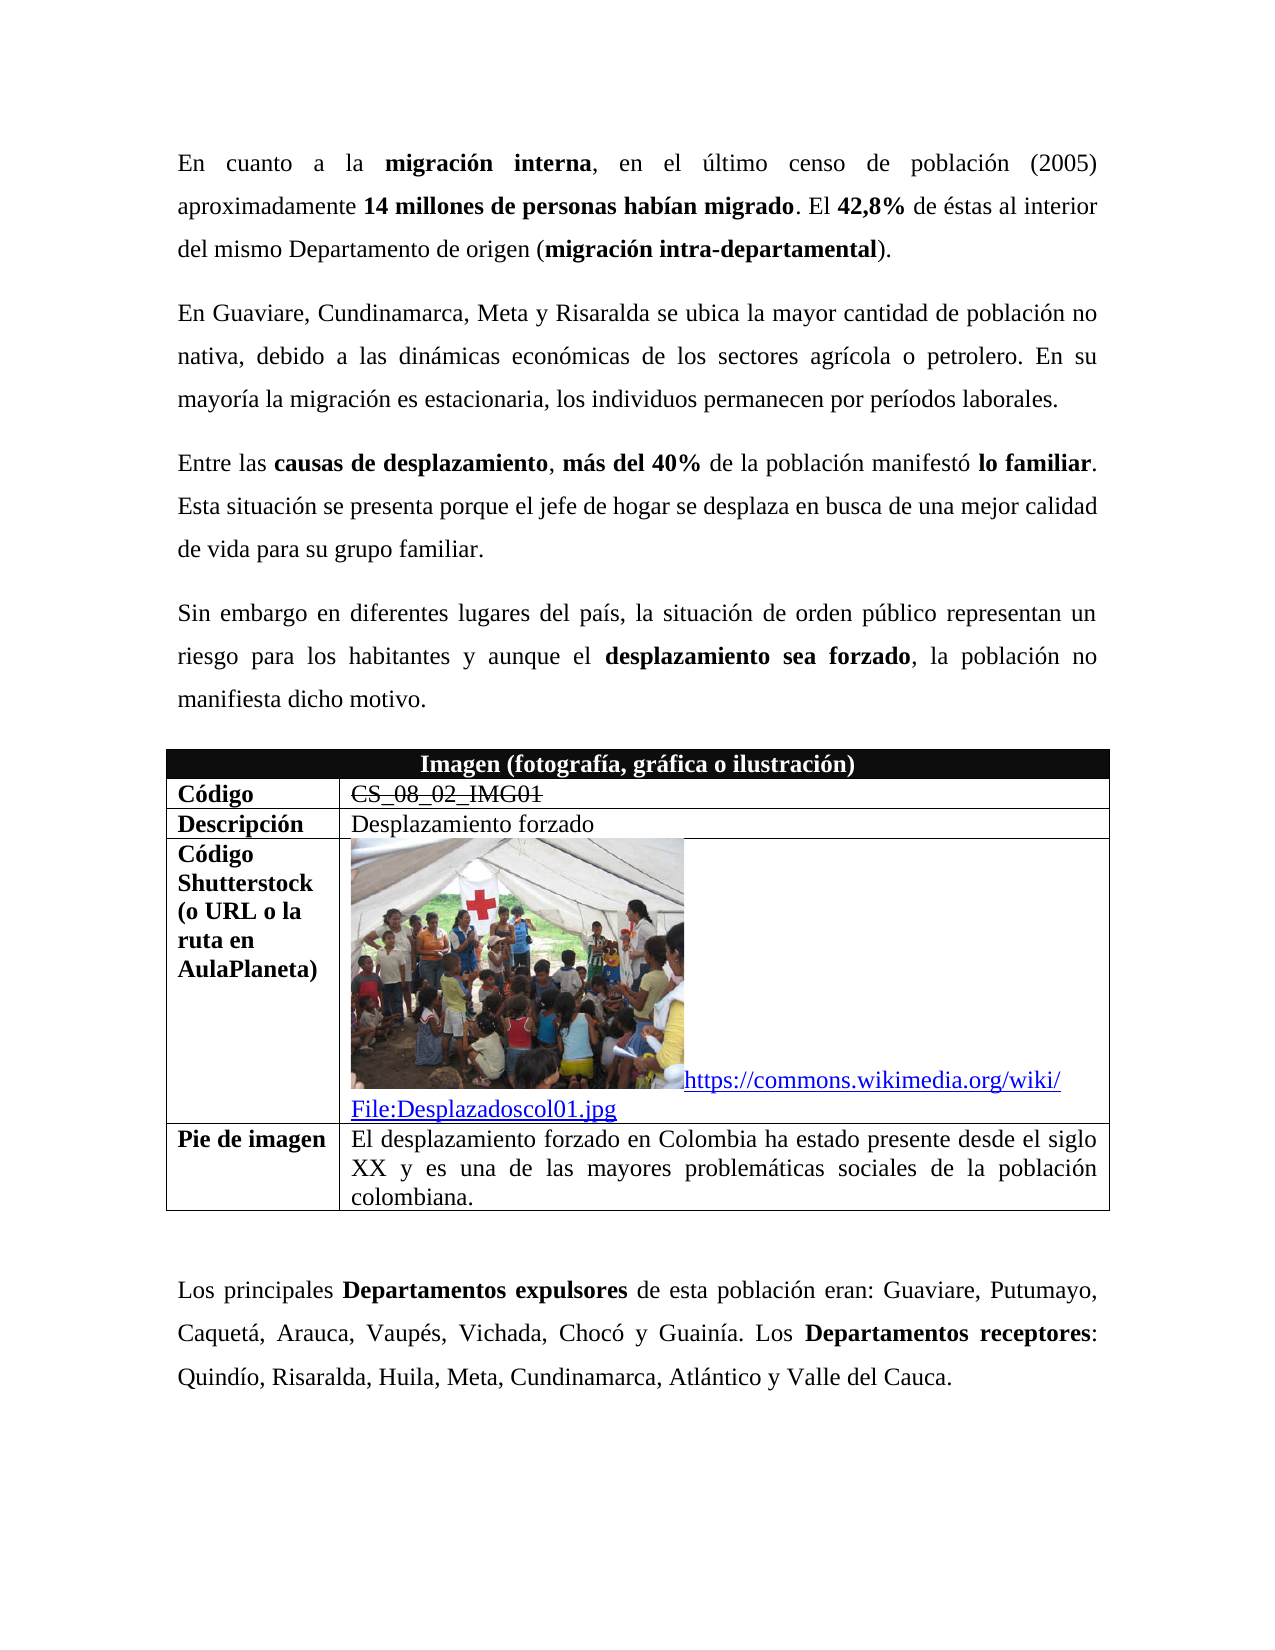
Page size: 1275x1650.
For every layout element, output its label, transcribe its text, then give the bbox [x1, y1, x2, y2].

table_cell https://commons.wikimedia.org/wiki/File:Desplazadoscol01.jpg [340, 839, 1109, 1123]
text En Guaviare, Cundinamarca, Meta y Risaralda se ubica la mayor cantidad de población no nativa, debido a las dinámicas económicas de los sectores agrícola o petrolero. En su mayoría la migración es estacionaria, los individuos permanecen por períodos laborales. [177, 298, 1098, 413]
table_cell El desplazamiento forzado en Colombia ha estado presente desde el siglo XX y es una de las mayores problemáticas sociales de la población colombiana. [340, 1124, 1109, 1210]
table_cell Descripción [167, 809, 339, 838]
text Entre las causas de desplazamiento, más del 40% de la población manifestó lo familiar. Esta situación se presenta porque el jefe de hogar se desplaza en busca de una mejor calidad de vida para su grupo familiar. [177, 448, 1098, 563]
table_cell Pie de imagen [167, 1124, 339, 1210]
table_cell Código [167, 779, 339, 808]
table_cell CS_08_02_IMG01 [340, 779, 1109, 808]
table_cell Código Shutterstock (o URL o la ruta en AulaPlaneta) [167, 839, 339, 1123]
table_header Imagen (fotografía, gráfica o ilustración) [167, 750, 1109, 778]
picture [350, 838, 685, 1089]
table_cell Desplazamiento forzado [340, 809, 1109, 838]
text Sin embargo en diferentes lugares del país, la situación de orden público representan un riesgo para los habitantes y aunque el desplazamiento sea forzado, la población no manifiesta dicho motivo. [177, 598, 1098, 713]
text En cuanto a la migración interna, en el último censo de población (2005) aproximadamente 14 millones de personas habían migrado. El 42,8% de éstas al interior del mismo Departamento de origen (migración intra-departamental). [177, 148, 1098, 263]
text Los principales Departamentos expulsores de esta población eran: Guaviare, Putumayo, Caquetá, Arauca, Vaupés, Vichada, Chocó y Guainía. Los Departamentos receptores: Quindío, Risaralda, Huila, Meta, Cundinamarca, Atlántico y Valle del Cauca. [177, 1275, 1098, 1390]
